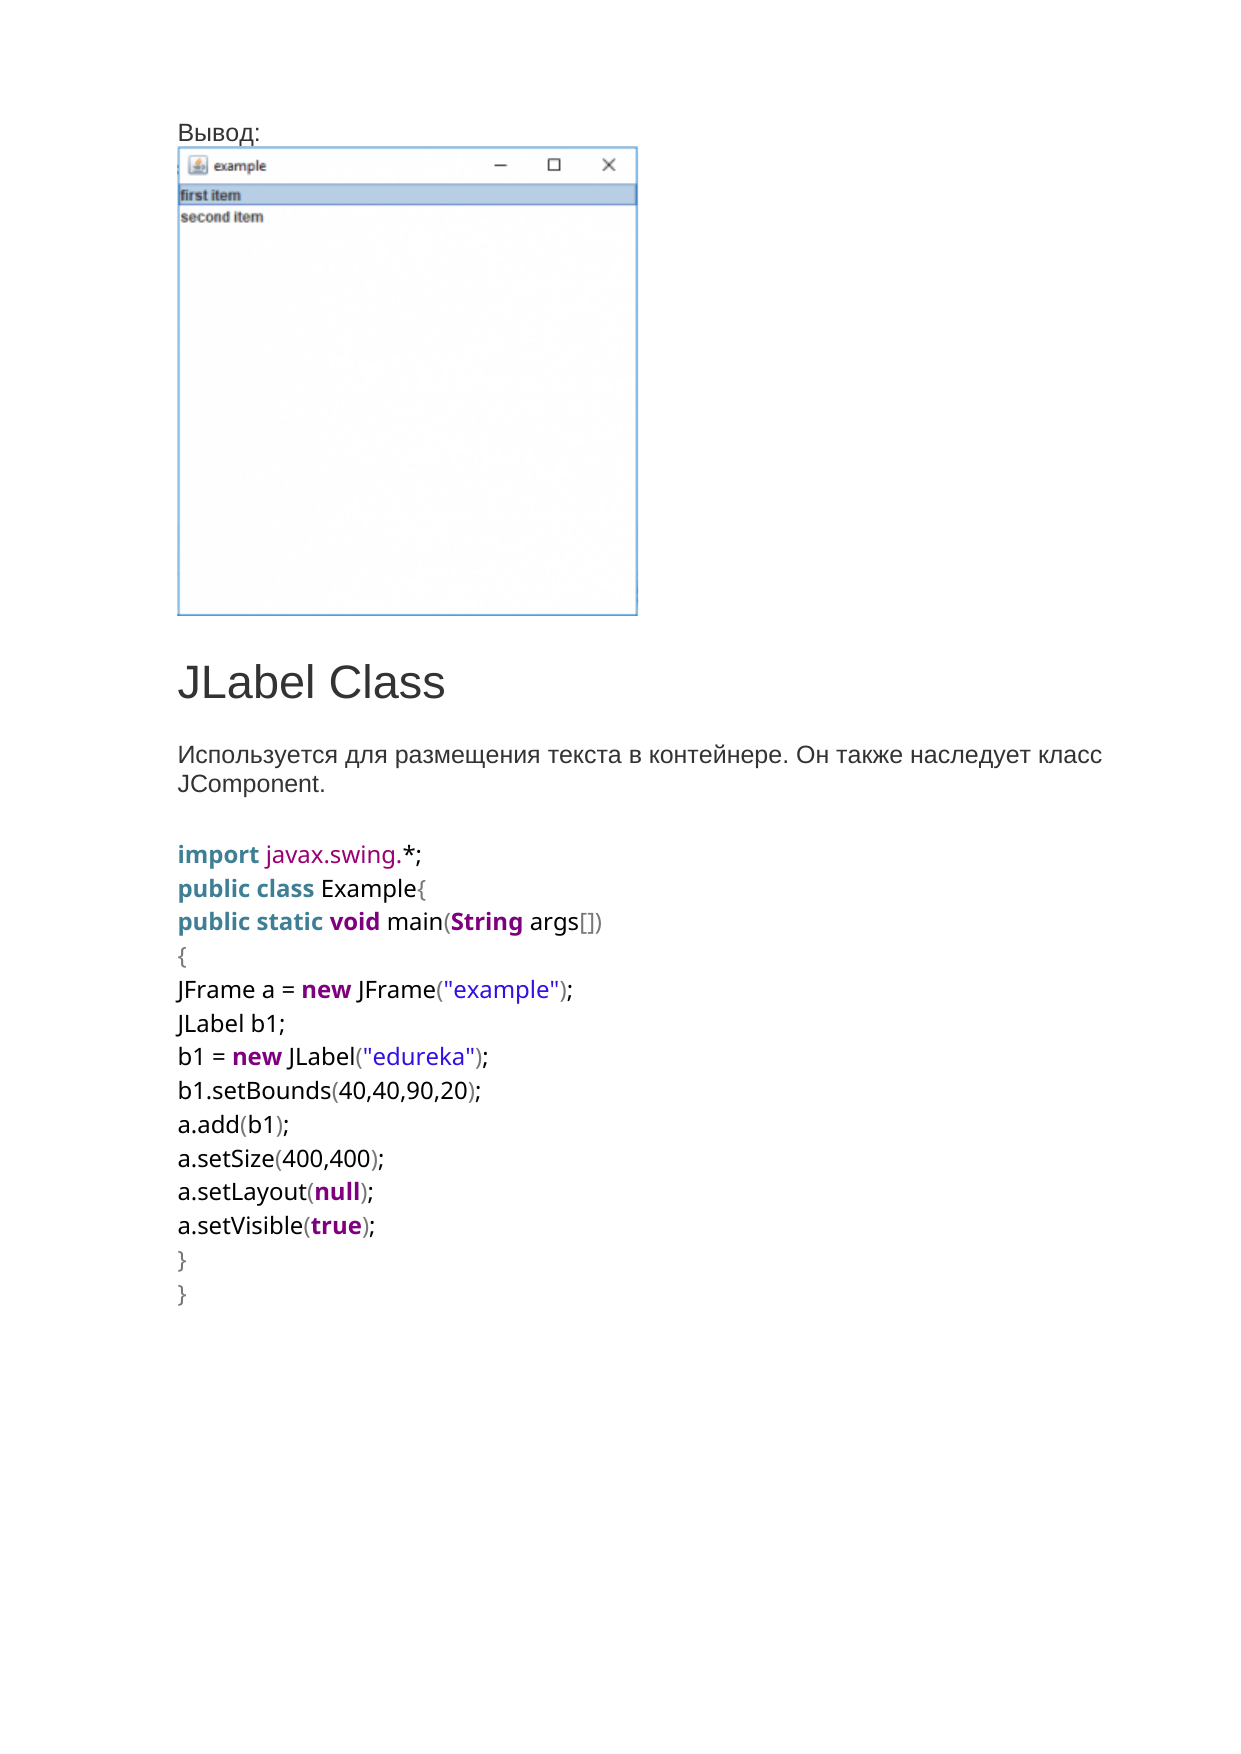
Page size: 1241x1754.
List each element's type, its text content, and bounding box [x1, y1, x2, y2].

text { [177, 938, 1152, 971]
text a.setSize(400,400); [177, 1140, 1152, 1174]
text b1.setBounds(40,40,90,20); [177, 1073, 1152, 1106]
text a.add(b1); [177, 1106, 1152, 1140]
text a.setLayout(null); [177, 1174, 1152, 1208]
picture [177, 146, 639, 616]
text a.setVisible(true); [177, 1208, 1152, 1241]
text public class Example{ [177, 870, 1152, 904]
text Используется для размещения текста в контейнере. Он также наследует класс JComponent. [177, 740, 1152, 797]
text JFrame a = new JFrame("example"); [177, 971, 1152, 1005]
text JLabel b1; [177, 1005, 1152, 1039]
text } [177, 1275, 1152, 1309]
text import javax.swing.*; [177, 836, 1152, 870]
text b1 = new JLabel("edureka"); [177, 1039, 1152, 1073]
text public static void main(String args[]) [177, 904, 1152, 938]
text JLabel Class [177, 655, 1152, 709]
text } [177, 1241, 1152, 1275]
